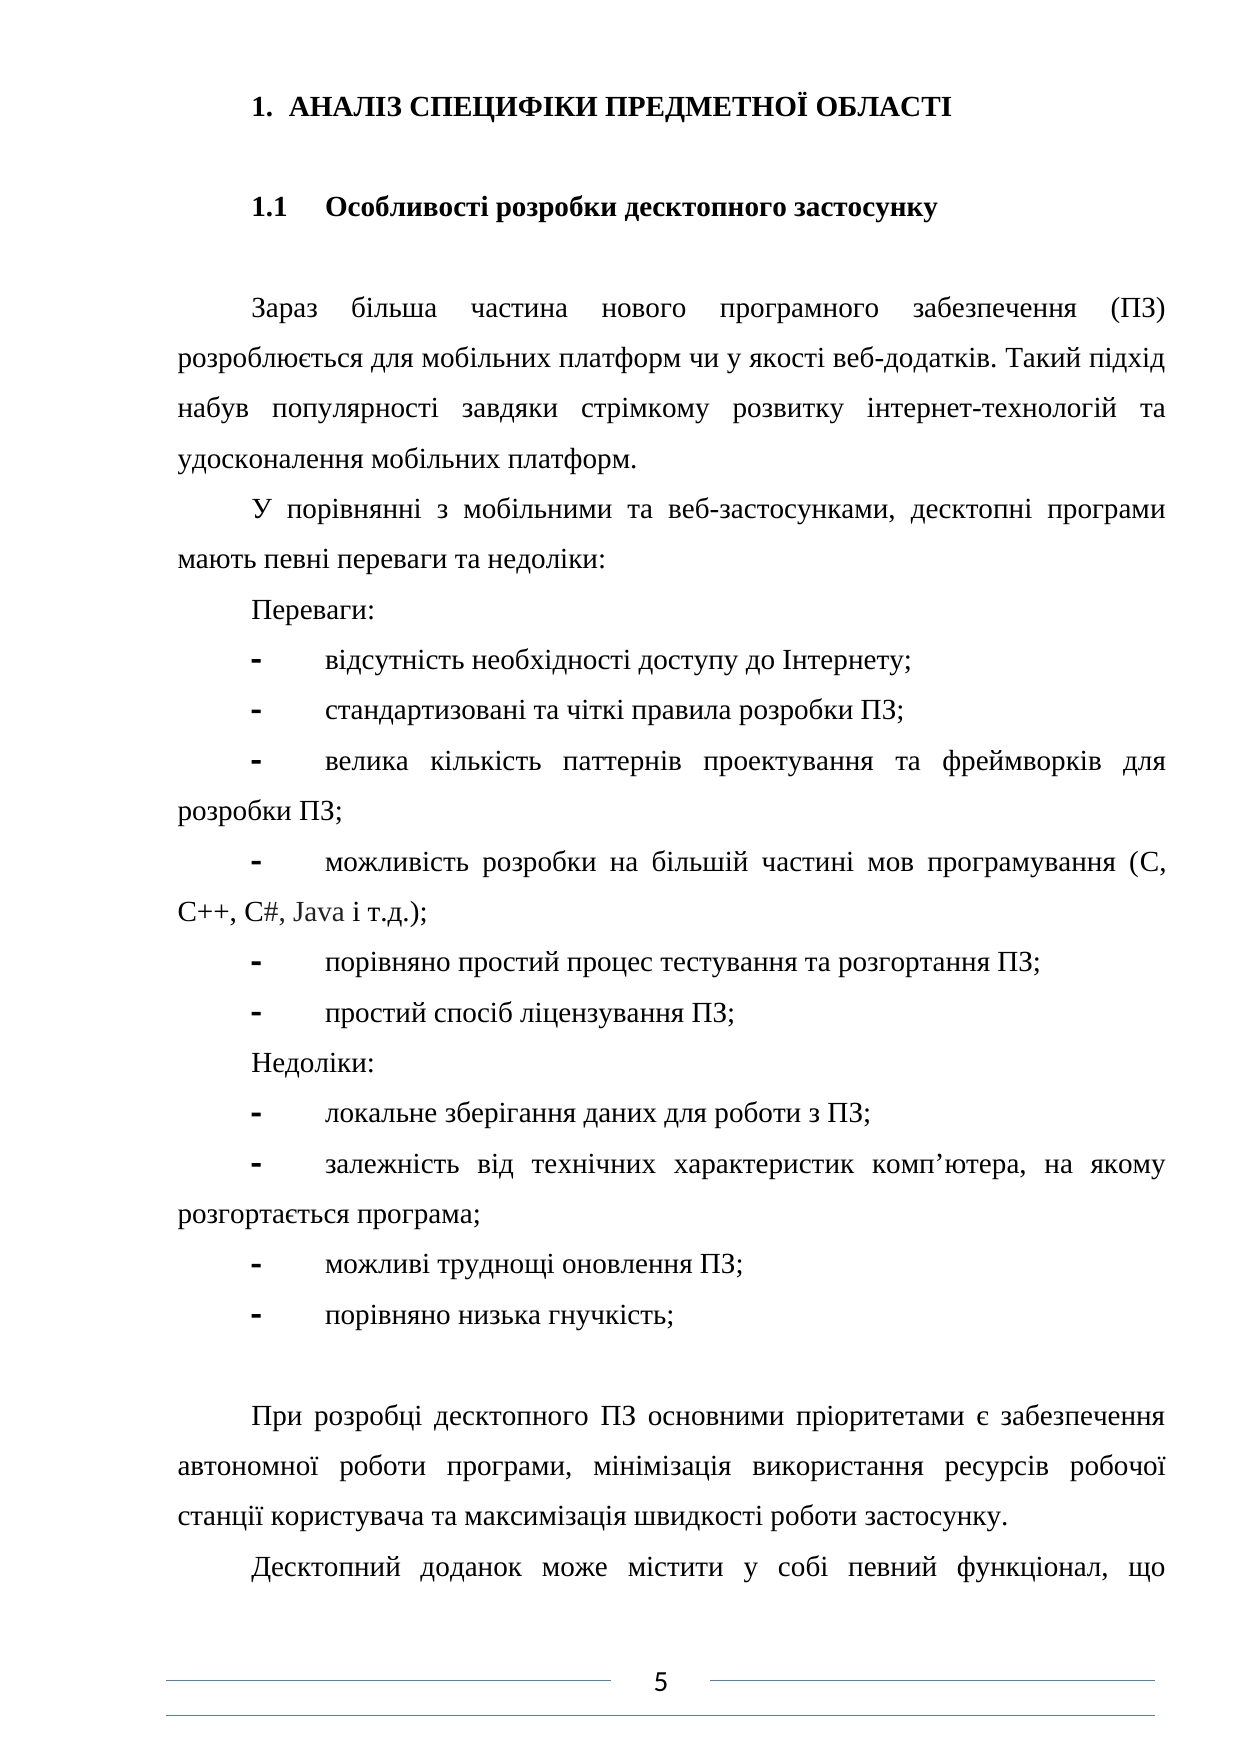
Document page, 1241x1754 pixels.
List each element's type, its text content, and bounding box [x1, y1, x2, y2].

list залежність від технічних характеристик комп’ютера, на якому розгортається програма; [177, 1146, 1166, 1230]
list стандартизовані та чіткі правила розробки ПЗ; [177, 692, 1166, 726]
list порівняно простий процес тестування та розгортання ПЗ; [177, 944, 1166, 978]
text Недоліки: [177, 1045, 1166, 1079]
list можливі труднощі оновлення ПЗ; [177, 1247, 1166, 1280]
list локальне зберігання даних для роботи з ПЗ; [177, 1096, 1166, 1129]
list 1.1 Особливості розробки десктопного застосунку [177, 189, 1166, 223]
list Зараз більша частина нового програмного забезпечення (ПЗ) розроблюється для мобільних платформ чи у якості веб-додатків. Такий підхід набув популярності завдяки стрімкому розвитку інтернет-технологій та удосконалення мобільних платформ. [177, 290, 1166, 474]
list АНАЛІЗ СПЕЦИФІКИ ПРЕДМЕТНОЇ ОБЛАСТІ [251, 89, 1166, 122]
list Переваги: [177, 592, 1166, 625]
text При розробці десктопного ПЗ основними пріоритетами є забезпечення автономної роботи програми, мінімізація використання ресурсів робочої станції користувача та максимізація швидкості роботи застосунку. [177, 1398, 1166, 1532]
list простий спосіб ліцензування ПЗ; [177, 995, 1166, 1028]
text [177, 1549, 1166, 1582]
list можливість розробки на більшій частині мов програмування (C, C++, C#, Java і т.д.); [177, 844, 1166, 928]
list порівняно низька гнучкість; [177, 1297, 1166, 1331]
list У порівнянні з мобільними та веб-застосунками, десктопні програми мають певні переваги та недоліки: [177, 491, 1166, 575]
list велика кількість паттернів проектування та фреймворків для розробки ПЗ; [177, 743, 1166, 827]
list відсутність необхідності доступу до Інтернету; [177, 642, 1166, 676]
